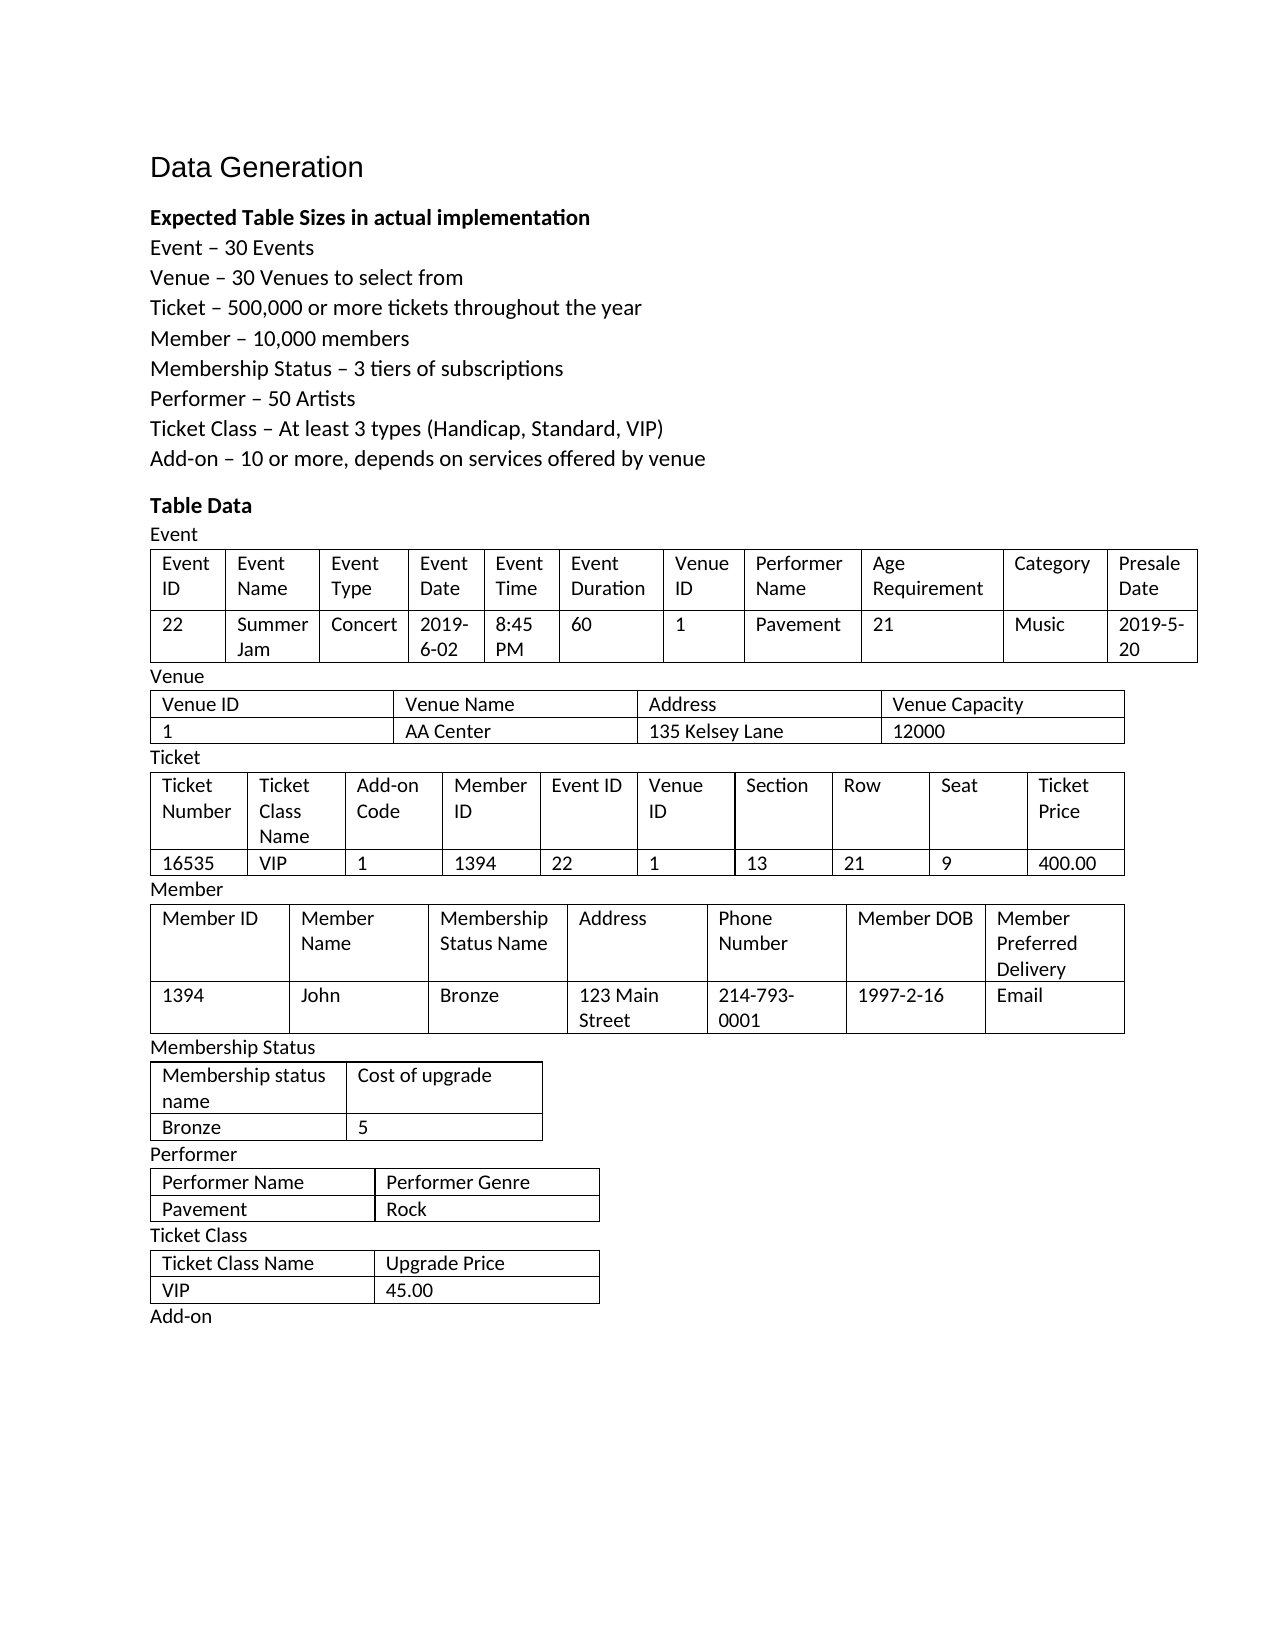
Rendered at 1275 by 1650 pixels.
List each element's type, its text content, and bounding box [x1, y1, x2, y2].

table_header Category [1004, 550, 1107, 610]
table_cell 8:45 PM [485, 611, 559, 662]
table_cell 13 [736, 850, 832, 875]
table_cell 1 [151, 718, 393, 743]
text Add-on – 10 or more, depends on services offered by venue [150, 444, 1125, 472]
table_header Section [736, 773, 832, 849]
table_header Venue ID [638, 773, 734, 849]
table_cell 1 [346, 850, 442, 875]
text Expected Table Sizes in actual implementation [150, 203, 1125, 231]
text Membership Status – 3 tiers of subscriptions [150, 354, 1125, 382]
table_cell Pavement [745, 611, 861, 662]
table_cell 1997-2-16 [847, 982, 985, 1033]
table_header Phone Number [708, 905, 846, 981]
table_cell 2019-6-02 [409, 611, 484, 662]
table_cell Concert [320, 611, 408, 662]
table_header Cost of upgrade [347, 1063, 542, 1113]
table_cell 2019-5-20 [1108, 611, 1197, 662]
table_cell AA Center [394, 718, 637, 743]
table_cell 1 [664, 611, 744, 662]
table_header Ticket Number [151, 773, 247, 849]
table_cell 214-793-0001 [708, 982, 846, 1033]
table_header Member DOB [847, 905, 985, 981]
text Event [150, 522, 1125, 547]
table_header Row [833, 773, 929, 849]
table_cell 5 [347, 1114, 542, 1140]
table_header Member ID [443, 773, 540, 849]
table_header Member ID [151, 905, 289, 981]
table_cell 135 Kelsey Lane [638, 718, 881, 743]
table_header Event Date [409, 550, 484, 610]
text Ticket [150, 744, 1125, 770]
table_header Event Time [485, 550, 559, 610]
table_cell 9 [930, 850, 1027, 875]
table_cell 1394 [443, 850, 540, 875]
table_header Venue ID [664, 550, 744, 610]
text Ticket – 500,000 or more tickets throughout the year [150, 293, 1125, 321]
table_header Upgrade Price [375, 1251, 599, 1276]
table_cell 21 [833, 850, 929, 875]
table_header Ticket Class Name [248, 773, 345, 849]
text Membership Status [150, 1034, 600, 1059]
table_cell VIP [151, 1277, 374, 1302]
table_cell Email [986, 982, 1124, 1033]
table_header Event ID [541, 773, 637, 849]
table_header Add-on Code [346, 773, 442, 849]
table_cell Music [1004, 611, 1107, 662]
table_header Address [568, 905, 707, 981]
table_header Membership Status Name [429, 905, 567, 981]
table_cell John [290, 982, 428, 1033]
table_header Ticket Price [1028, 773, 1124, 849]
table_header Event Type [320, 550, 408, 610]
table_header Presale Date [1108, 550, 1197, 610]
table_cell 60 [560, 611, 663, 662]
table_header Venue Capacity [882, 691, 1124, 717]
table_header Event ID [151, 550, 225, 610]
table_header Member Preferred Delivery [986, 905, 1124, 981]
text Event – 30 Events [150, 233, 1125, 261]
table_header Event Name [226, 550, 319, 610]
text Ticket Class – At least 3 types (Handicap, Standard, VIP) [150, 414, 1125, 442]
text Add-on [150, 1304, 600, 1329]
table_header Performer Genre [376, 1169, 599, 1195]
table_cell 22 [541, 850, 637, 875]
table_cell 1394 [151, 982, 289, 1033]
text Performer – 50 Artists [150, 384, 1125, 412]
table_header Ticket Class Name [151, 1251, 374, 1276]
table_header Event Duration [560, 550, 663, 610]
text Venue – 30 Venues to select from [150, 263, 1125, 291]
table_cell Bronze [151, 1114, 346, 1140]
table_cell 45.00 [375, 1277, 599, 1302]
text Table Data [150, 491, 1125, 519]
table_header Performer Name [745, 550, 861, 610]
table_cell VIP [248, 850, 345, 875]
table_cell 400.00 [1028, 850, 1124, 875]
table_header Performer Name [151, 1169, 374, 1195]
table_header Membership status name [151, 1063, 346, 1113]
table_cell 22 [151, 611, 225, 662]
table_header Seat [930, 773, 1027, 849]
table_cell 21 [862, 611, 1003, 662]
table_header Member Name [290, 905, 428, 981]
table_cell 12000 [882, 718, 1124, 743]
table_header Venue ID [151, 691, 393, 717]
table_header Age Requirement [862, 550, 1003, 610]
table_cell Pavement [151, 1196, 374, 1221]
text Member [150, 876, 1125, 902]
text Ticket Class [150, 1222, 600, 1248]
table_cell 16535 [151, 850, 247, 875]
text Venue [150, 663, 1125, 688]
text Member – 10,000 members [150, 324, 1125, 352]
table_header Address [638, 691, 881, 717]
table_header Venue Name [394, 691, 637, 717]
table_cell 123 Main Street [568, 982, 707, 1033]
table_cell Summer Jam [226, 611, 319, 662]
text Performer [150, 1141, 600, 1166]
table_cell 1 [638, 850, 734, 875]
table_cell Bronze [429, 982, 567, 1033]
text Data Generation [150, 150, 1125, 183]
table_cell Rock [376, 1196, 599, 1221]
